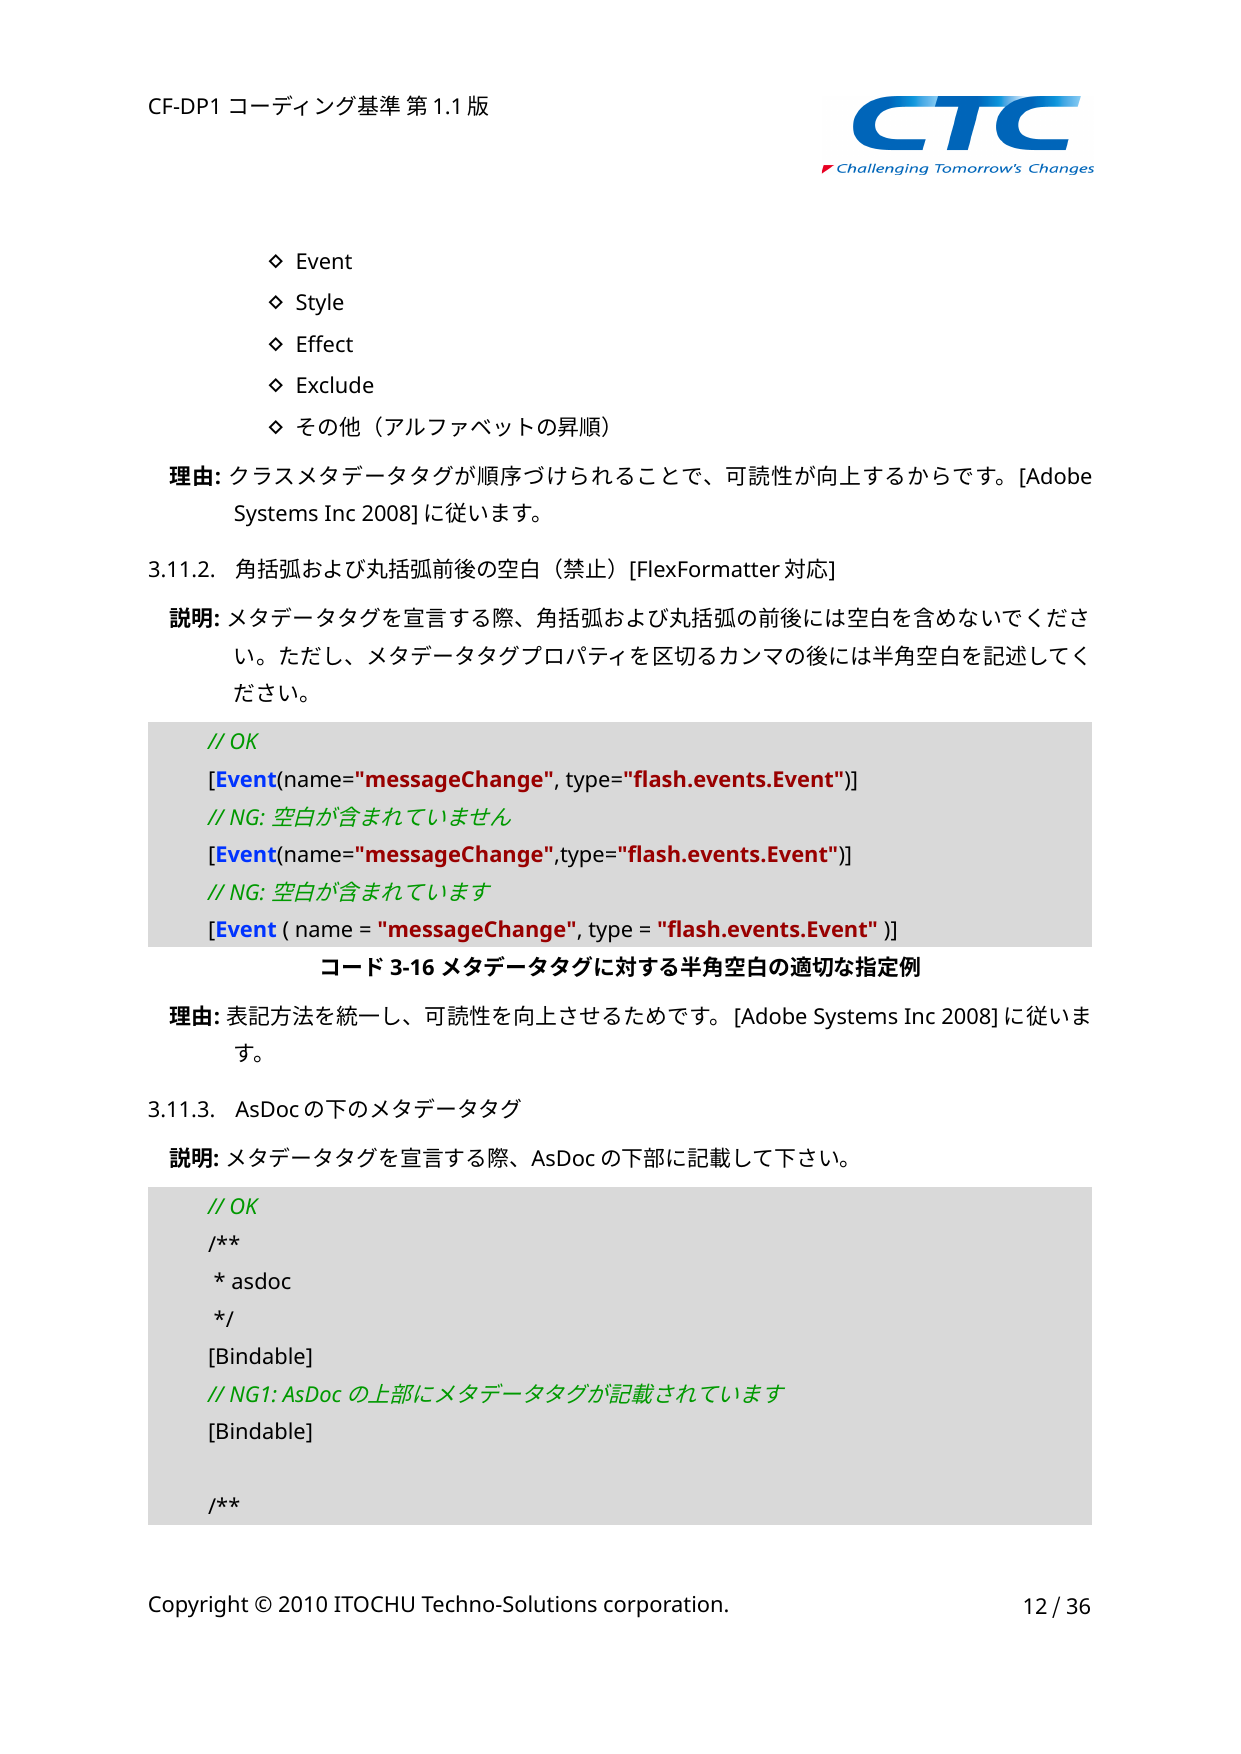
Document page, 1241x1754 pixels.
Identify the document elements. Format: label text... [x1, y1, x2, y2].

text [Bindable] [148, 1412, 1092, 1450]
text // OK [148, 722, 1092, 760]
text その他（アルファベットの昇順） [266, 407, 1092, 445]
text /** [148, 1225, 1092, 1262]
text // OK [148, 1187, 1092, 1225]
subtitle 角括弧および丸括弧前後の空白（禁止）[FlexFormatter対応] [148, 550, 1092, 587]
text // NG: 空白が含まれています [148, 872, 1092, 910]
subtitle AsDocの下のメタデータタグ [148, 1090, 1092, 1127]
text Effect [266, 325, 1092, 362]
text */ [148, 1300, 1092, 1337]
text Exclude [266, 366, 1092, 403]
text /** [148, 1487, 1092, 1525]
text 説明: メタデータタグを宣言する際、角括弧および丸括弧の前後には空白を含めないでください。ただし、メタデータタグプロパティを区切るカンマの後には半角空白を記述してください。 [169, 598, 1092, 711]
text // NG1: AsDocの上部にメタデータタグが記載されています [148, 1375, 1092, 1412]
text [Event ( name = "messageChange", type = "flash.events.Event" )] [148, 910, 1092, 947]
text // NG: 空白が含まれていません [148, 797, 1092, 835]
picture [821, 96, 1094, 175]
text [Bindable] [148, 1337, 1092, 1375]
text [Event(name="messageChange", type="flash.events.Event")] [148, 760, 1092, 797]
text 理由: クラスメタデータタグが順序づけられることで、可読性が向上するからです。 に従います。 [169, 456, 1092, 531]
text Style [266, 283, 1092, 321]
text [Event(name="messageChange",type="flash.events.Event")] [148, 835, 1092, 872]
text 理由: 表記方法を統一し、可読性を向上させるためです。 に従います。 [169, 996, 1092, 1071]
text Event [266, 242, 1092, 280]
text * asdoc [148, 1262, 1092, 1300]
text 説明: メタデータタグを宣言する際、AsDocの下部に記載して下さい。 [169, 1138, 1092, 1176]
